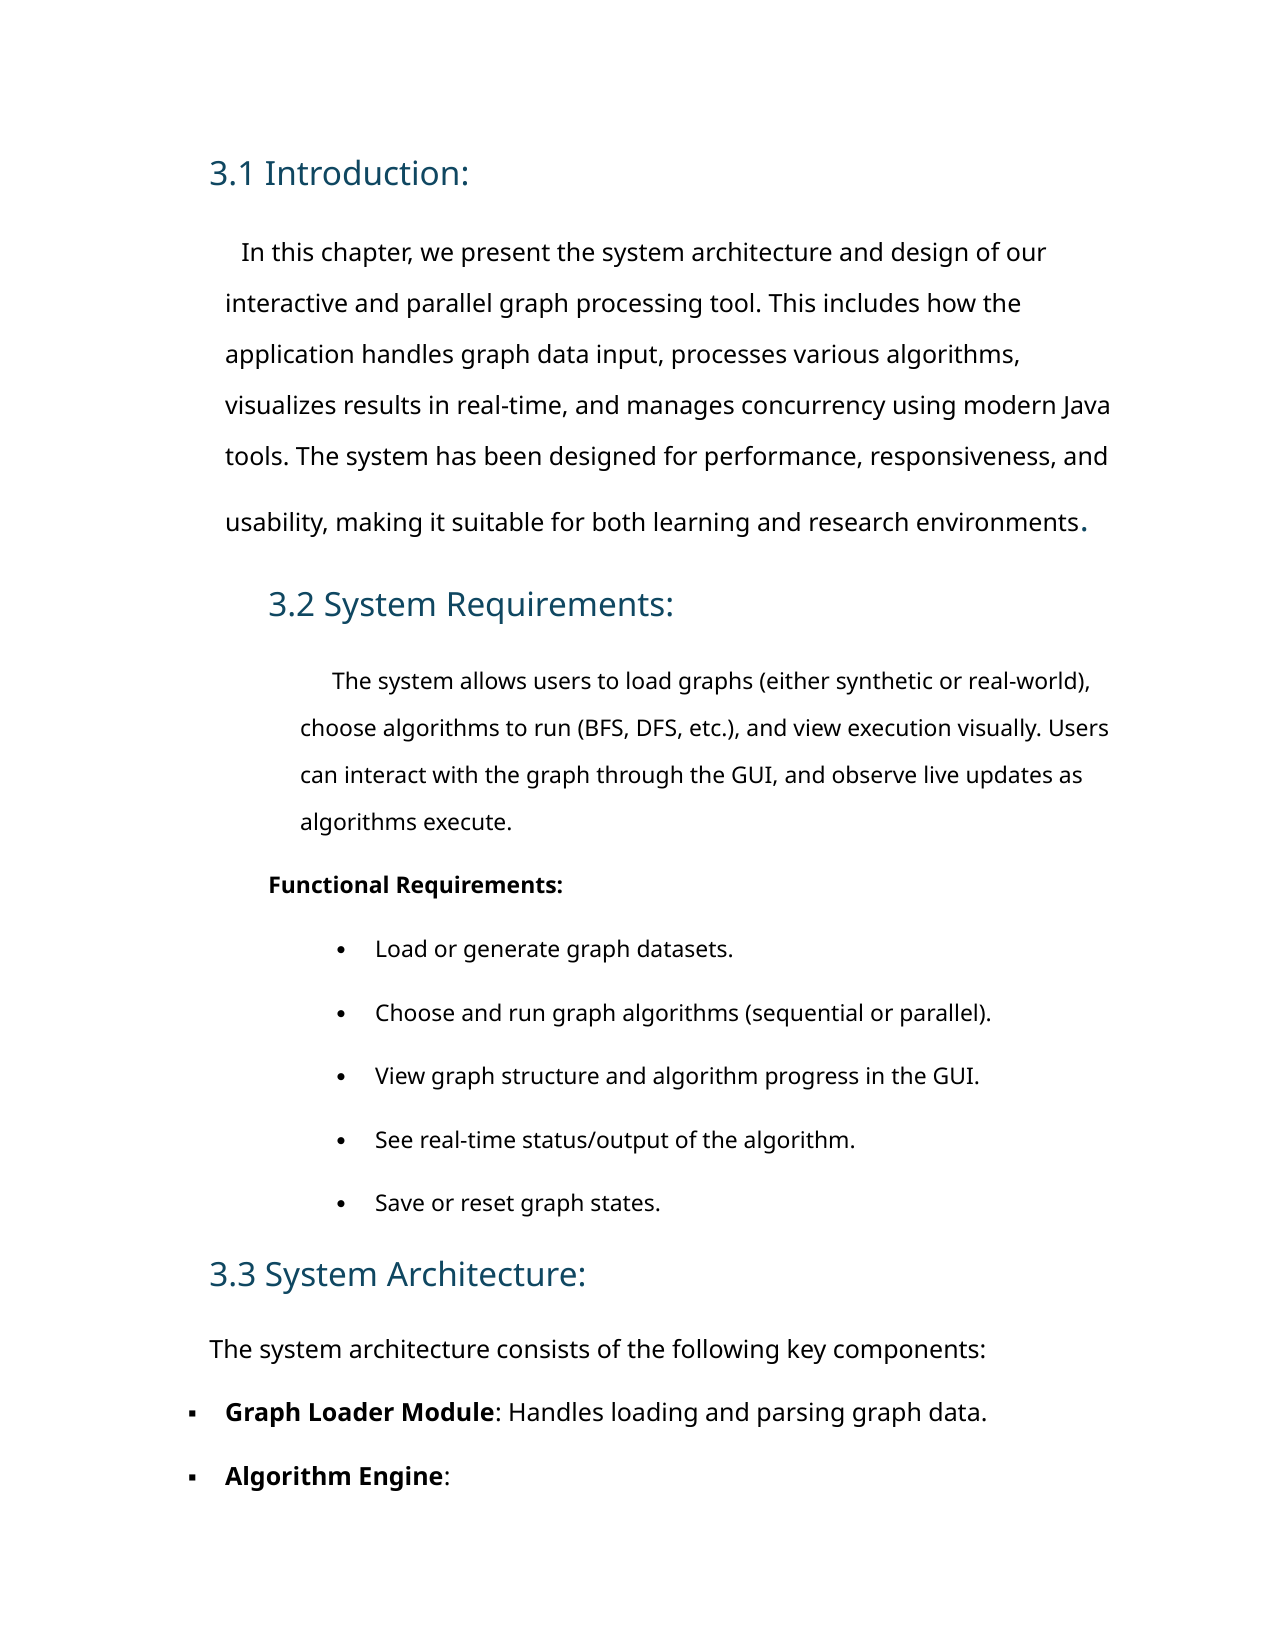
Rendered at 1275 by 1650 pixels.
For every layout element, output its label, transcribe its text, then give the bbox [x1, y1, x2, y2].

subtitle In this chapter, we present the system architecture and design of our interactive and parallel graph processing tool. This includes how the application handles graph data input, processes various algorithms, visualizes results in real-time, and manages concurrency using modern Java tools. The system has been designed for performance, responsiveness, and usability, making it suitable for both learning and research environments. [225, 235, 1125, 541]
subtitle Load or generate graph datasets. [337, 933, 1125, 964]
text The system architecture consists of the following key components: [150, 1331, 1125, 1365]
subtitle 3.3 System Architecture: [150, 1251, 1125, 1296]
list Graph Loader Module: Handles loading and parsing graph data. [187, 1395, 1125, 1429]
subtitle Functional Requirements: [209, 869, 1125, 901]
subtitle Choose and run graph algorithms (sequential or parallel). [337, 997, 1125, 1028]
subtitle See real-time status/output of the algorithm. [337, 1124, 1125, 1155]
list Algorithm Engine: [187, 1458, 1125, 1492]
subtitle The system allows users to load graphs (either synthetic or real-world), choose algorithms to run (BFS, DFS, etc.), and view execution visually. Users can interact with the graph through the GUI, and observe live updates as algorithms execute. [300, 665, 1125, 837]
subtitle Save or reset graph states. [337, 1187, 1125, 1218]
subtitle 3.1 Introduction: [150, 150, 1125, 195]
subtitle View graph structure and algorithm progress in the GUI. [337, 1060, 1125, 1091]
subtitle 3.2 System Requirements: [268, 581, 1125, 626]
